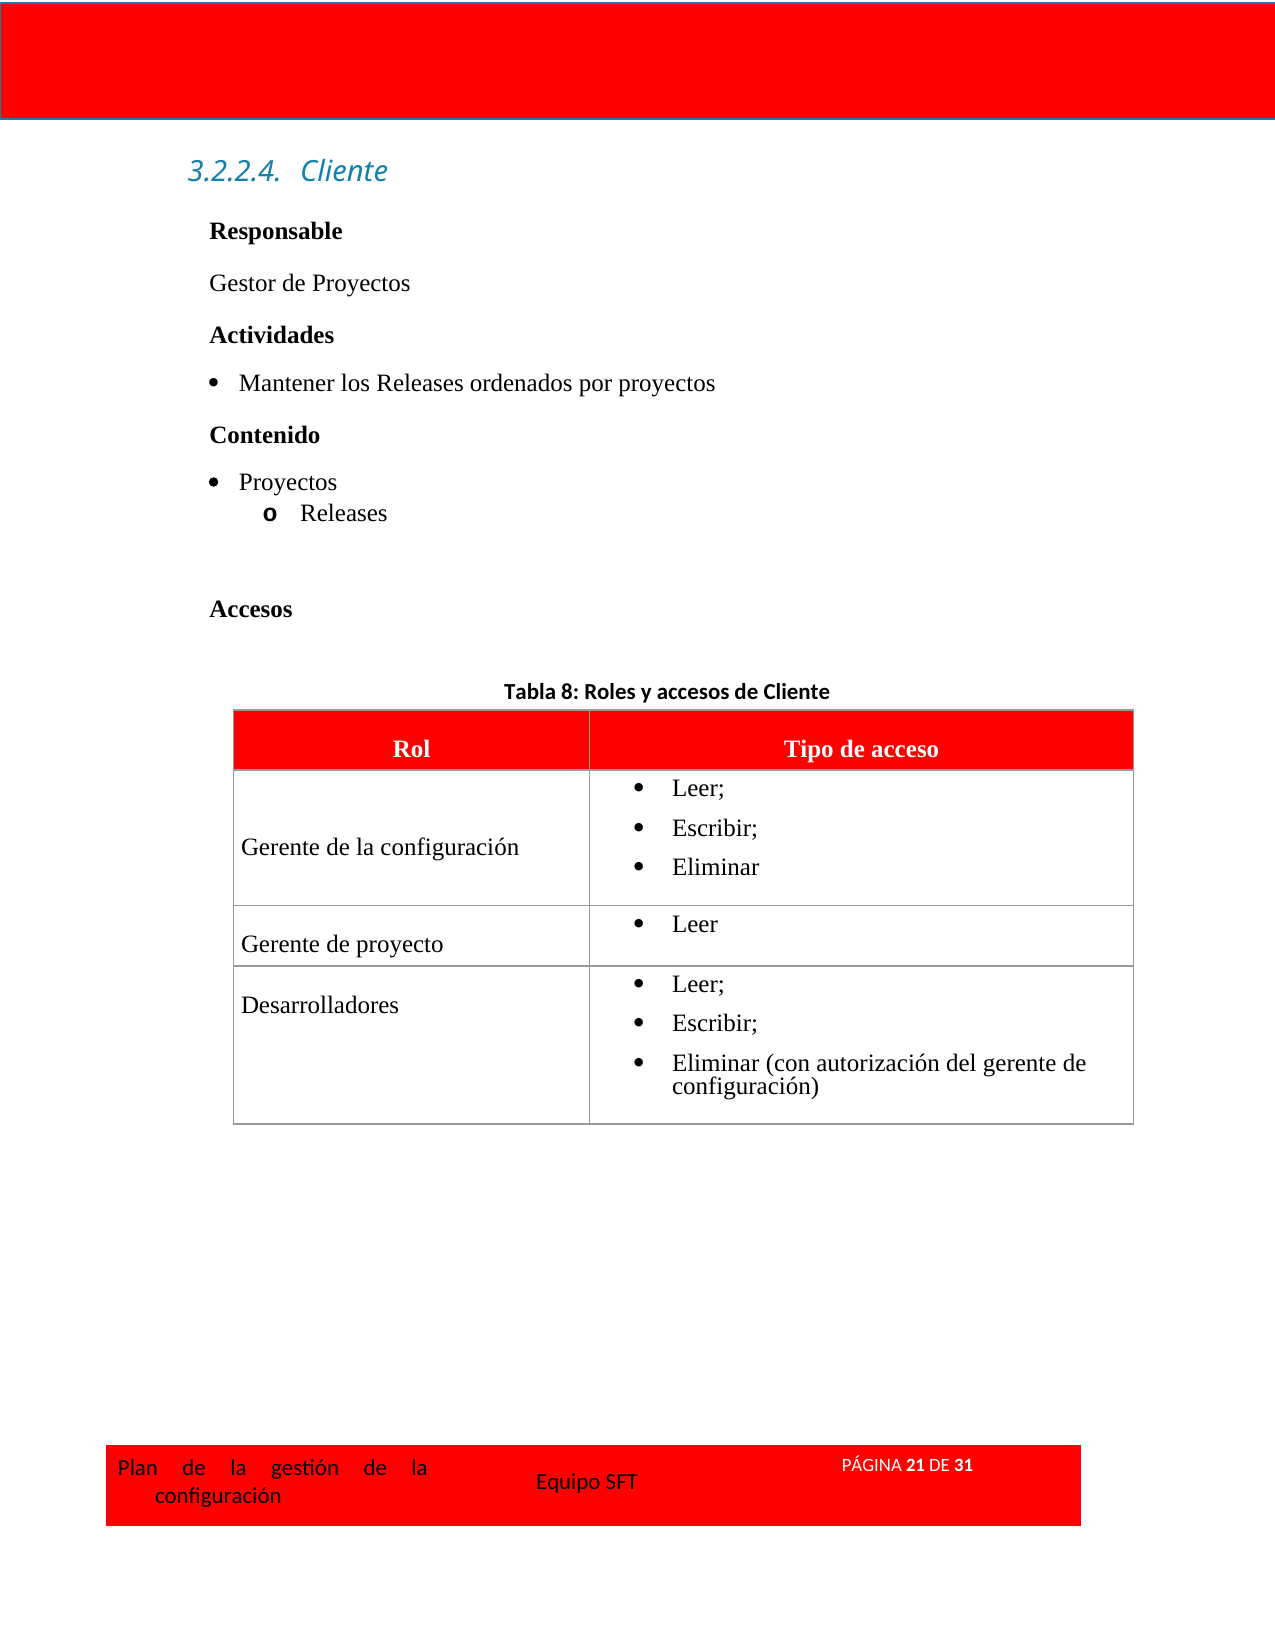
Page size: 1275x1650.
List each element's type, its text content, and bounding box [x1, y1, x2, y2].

list Mantener los Releases ordenados por proyectos [209, 368, 1125, 397]
table_header Rol [234, 711, 589, 769]
text Tabla 8: Roles y accesos de Cliente [209, 677, 1125, 705]
subtitle Cliente [187, 150, 1125, 190]
table_cell Gerente de la configuración [234, 771, 589, 904]
table_cell Leer; Escribir; Eliminar (con autorización del gerente de configuración) [590, 967, 1133, 1123]
list Releases [262, 498, 1125, 529]
table_cell Leer; Escribir; Eliminar [590, 771, 1133, 904]
table_cell Gerente de proyecto [234, 906, 589, 965]
table_header Tipo de acceso [590, 711, 1133, 769]
table_cell Leer [590, 906, 1133, 965]
text Accesos [209, 594, 1125, 623]
text Contenido [209, 420, 1125, 448]
text Responsable [187, 216, 1125, 245]
table_cell Desarrolladores [234, 967, 589, 1123]
list Proyectos [209, 467, 1125, 496]
text Actividades [209, 320, 1125, 349]
text Gestor de Proyectos [209, 268, 1125, 297]
